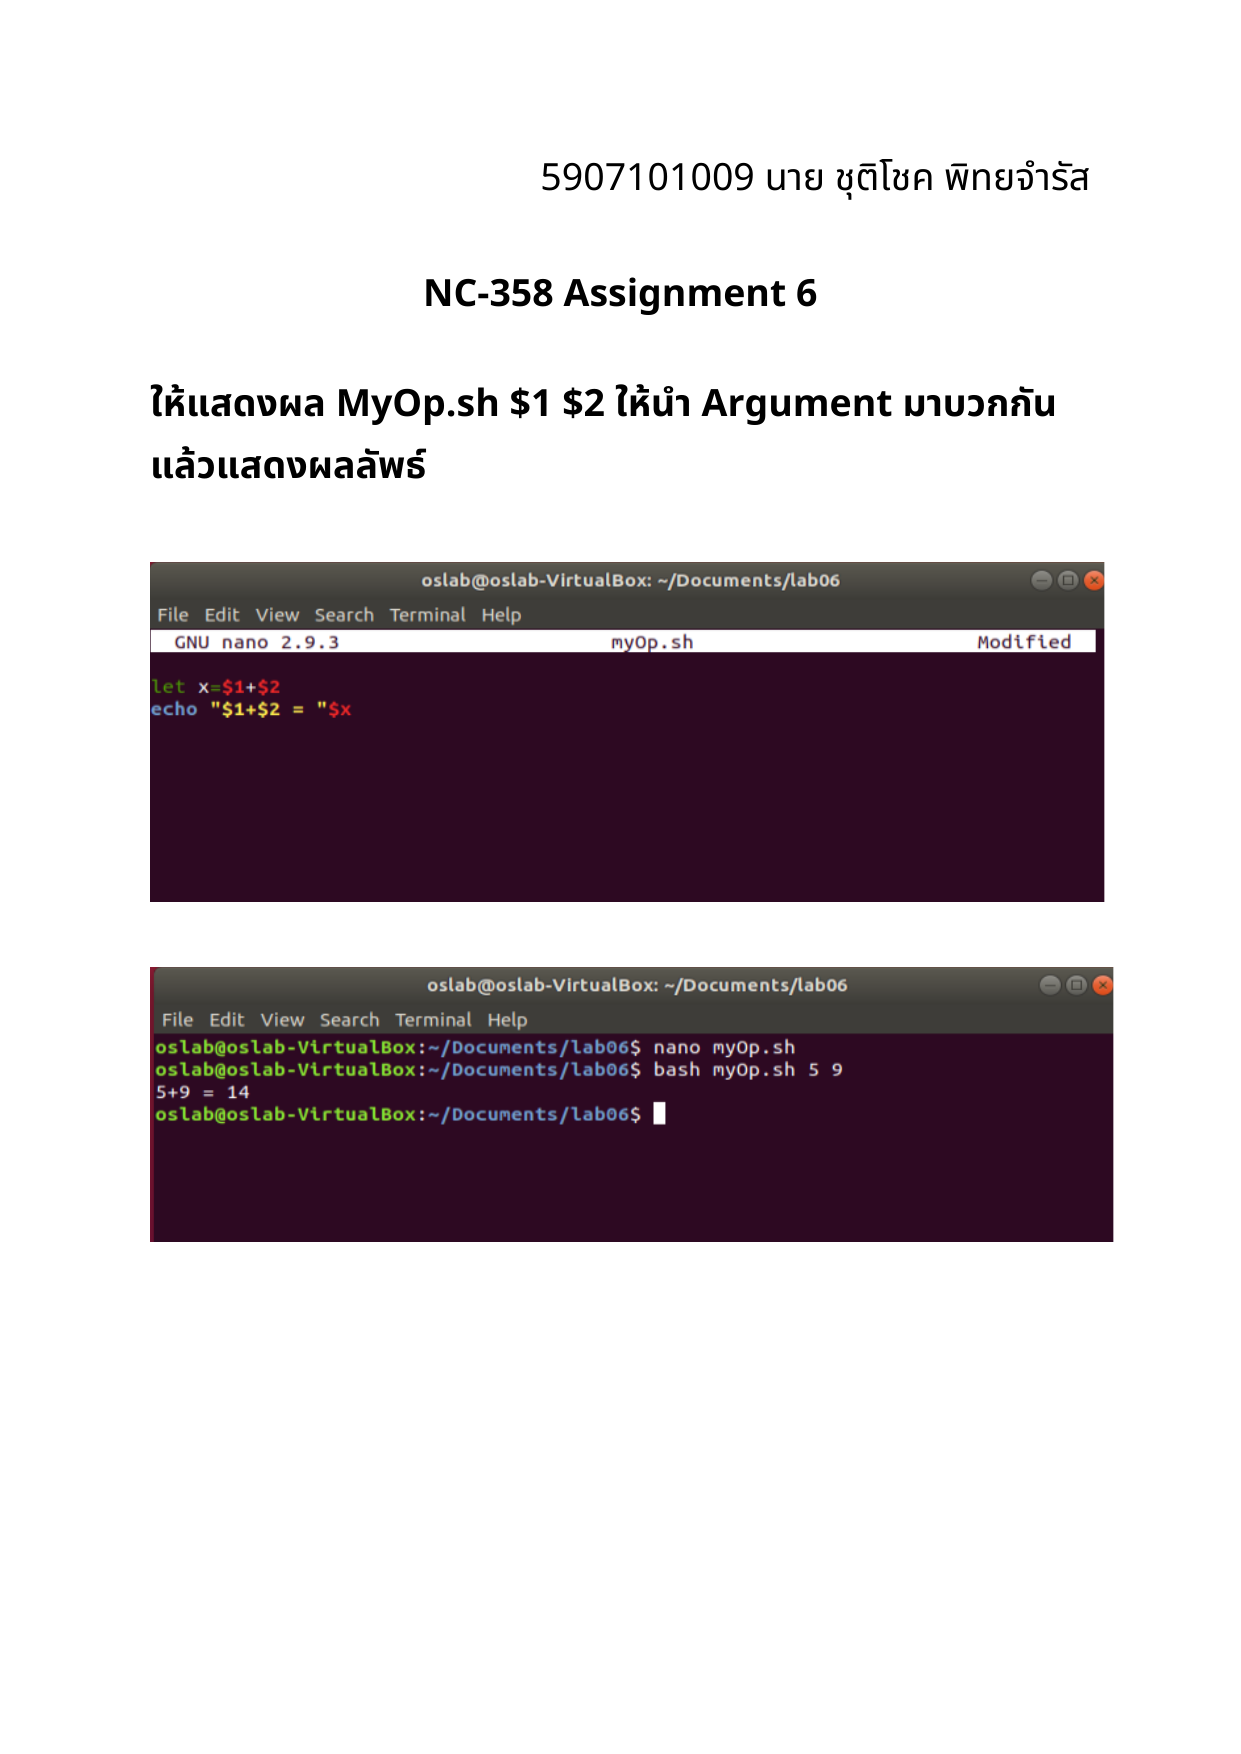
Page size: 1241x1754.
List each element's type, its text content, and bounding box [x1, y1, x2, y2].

text NC-358 Assignment 6 [150, 267, 1090, 318]
picture [150, 562, 1105, 902]
picture [150, 967, 1114, 1242]
text ให้แสดงผล MyOp.sh $1 $2 ให้นำ Argument มาบวกกันแล้วแสดงผลลัพธ์ [150, 377, 1090, 495]
text 5907101009 นาย ชุติโชค พิทยจำรัส [150, 150, 1090, 207]
